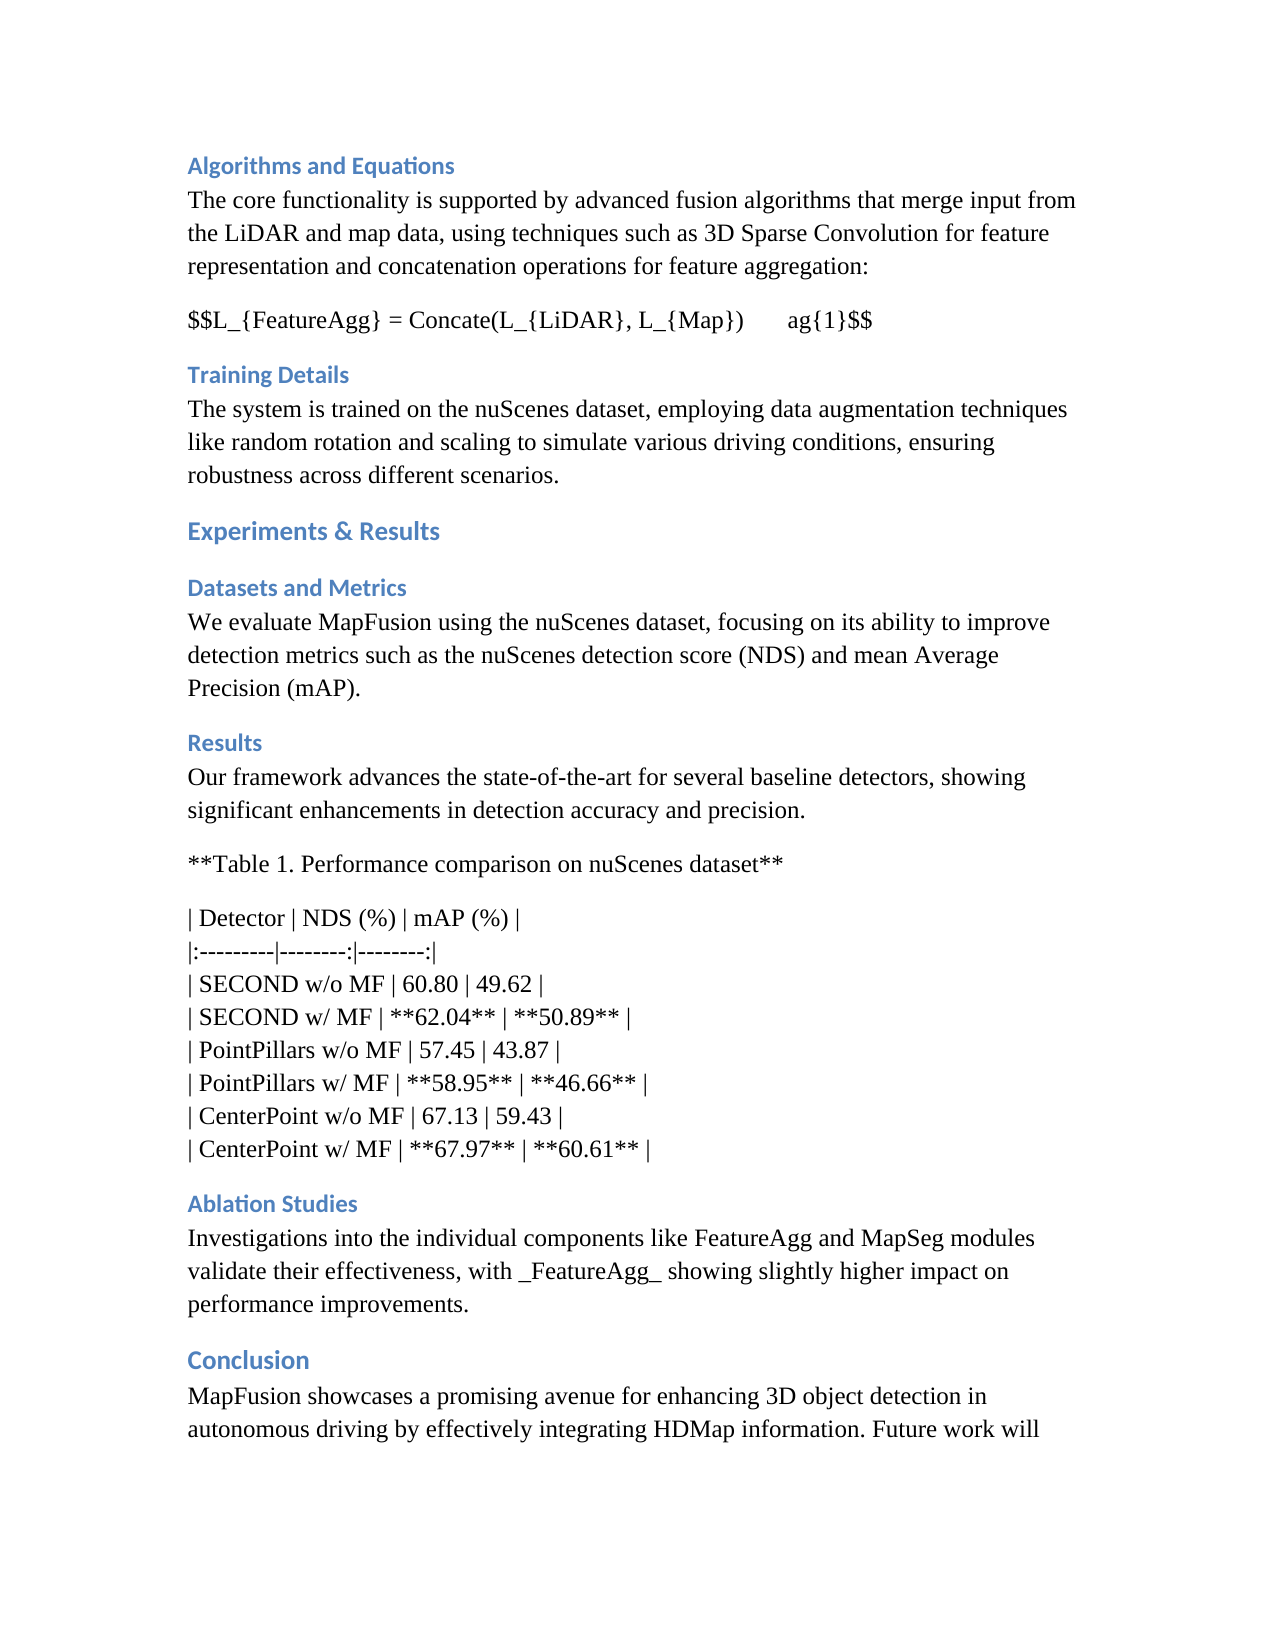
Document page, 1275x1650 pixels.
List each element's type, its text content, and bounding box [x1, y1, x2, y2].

subtitle Algorithms and Equations [187, 150, 1087, 181]
text The system is trained on the nuScenes dataset, employing data augmentation techniques like random rotation and scaling to simulate various driving conditions, ensuring robustness across different scenarios. [187, 394, 1087, 488]
text **Table 1. Performance comparison on nuScenes dataset** [187, 849, 1087, 878]
text | Detector | NDS (%) | mAP (%) | |:---------|--------:|--------:| | SECOND w/o MF | 60.80 | 49.62 | | SECOND w/ MF | **62.04** | **50.89** | | PointPillars w/o MF | 57.45 | 43.87 | | PointPillars w/ MF | **58.95** | **46.66** | | CenterPoint w/o MF | 67.13 | 59.43 | | CenterPoint w/ MF | **67.97** | **60.61** | [187, 903, 1087, 1163]
subtitle Ablation Studies [187, 1188, 1087, 1218]
subtitle Conclusion [187, 1343, 1087, 1376]
subtitle Datasets and Metrics [187, 572, 1087, 603]
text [187, 1381, 1087, 1443]
text $$L_{FeatureAgg} = Concate(L_{LiDAR}, L_{Map}) ag{1}$$ [187, 305, 1087, 334]
text Investigations into the individual components like FeatureAgg and MapSeg modules validate their effectiveness, with _FeatureAgg_ showing slightly higher impact on performance improvements. [187, 1223, 1087, 1318]
subtitle Training Details [187, 359, 1087, 389]
text The core functionality is supported by advanced fusion algorithms that merge input from the LiDAR and map data, using techniques such as 3D Sparse Convolution for feature representation and concatenation operations for feature aggregation: [187, 185, 1087, 280]
subtitle Experiments & Results [187, 514, 1087, 547]
subtitle Results [187, 727, 1087, 758]
text We evaluate MapFusion using the nuScenes dataset, focusing on its ability to improve detection metrics such as the nuScenes detection score (NDS) and mean Average Precision (mAP). [187, 607, 1087, 702]
text Our framework advances the state-of-the-art for several baseline detectors, showing significant enhancements in detection accuracy and precision. [187, 762, 1087, 824]
